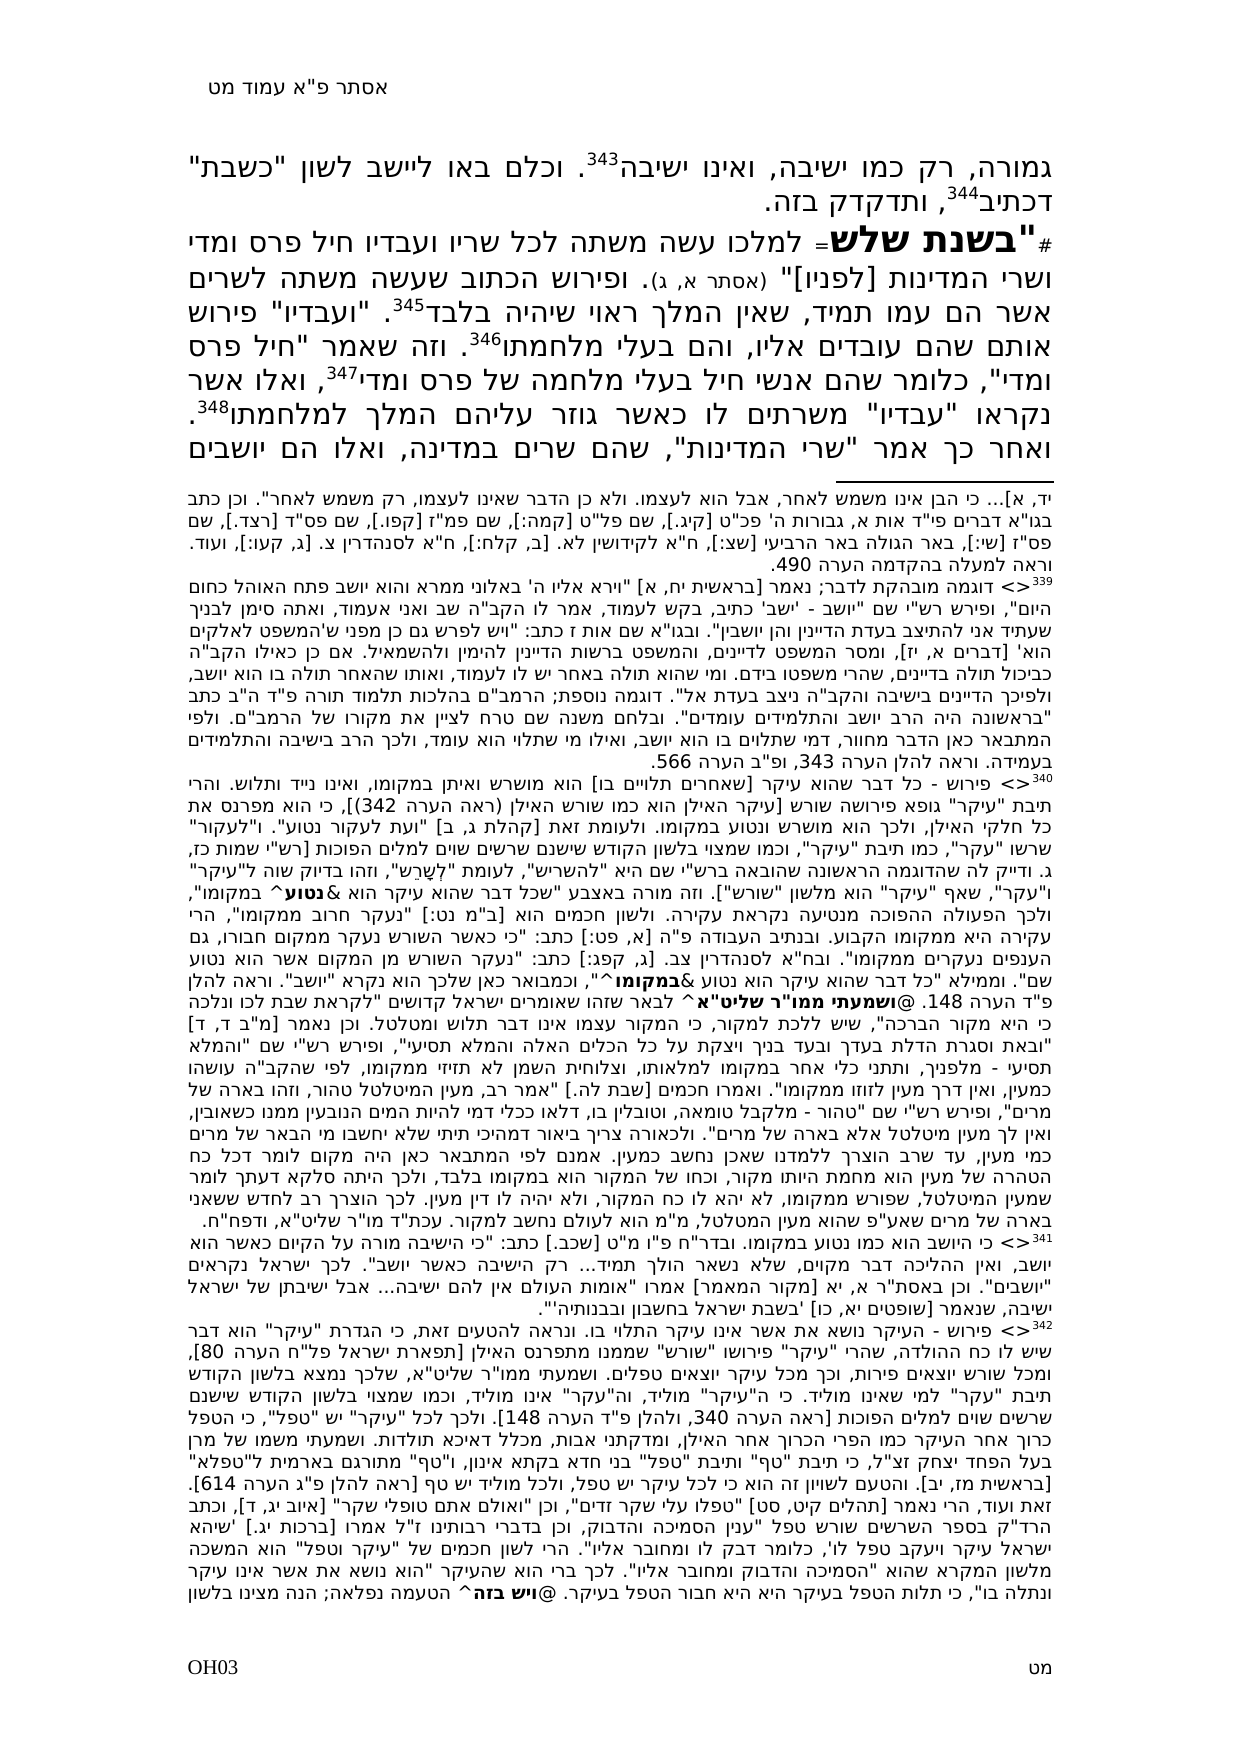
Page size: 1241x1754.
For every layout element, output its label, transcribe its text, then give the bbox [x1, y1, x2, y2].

text #"בשנת שלש= למלכו עשה משתה לכל שריו ועבדיו חיל פרס ומדי ושרי המדינות [לפניו]" (אסתר א, ג). ופירוש הכתוב שעשה משתה לשרים אשר הם עמו תמיד, שאין המלך ראוי שיהיה בלבד. "ועבדיו" פירוש אותם שהם עובדים אליו, והם בעלי מלחמתו. וזה שאמר "חיל פרס ומדי", כלומר שהם אנשי חיל בעלי מלחמה של פרס ומדי, ואלו אשר נקראו "עבדיו" משרתים לו כאשר גוזר עליהם המלך למלחמתו. ואחר כך אמר "שרי המדינות", שהם שרים במדינה, ואלו הם יושבים במדינה, ועתה באו להיות בסעודתו, ו"לפניו" לא קאי רק על "שרי המדינות" שבאו עתה לפניו. [187, 218, 1053, 465]
text #ואמר רבי יצחק= כי לכך כתיב "כשבת" ולא כתיב 'בשבת', מפני שאין ישיבה לאומות עולם בעולם הזה. ודבר זה מפני שהאומות אינם עיקר בעולם, והם תלוים בזולתן, כי לא נבראו האומות לעצמם, רק בשביל זולתם. לכך אין להם ישיבה, כי הישיבה משמע דבר שהוא עיקר ואינו תלוי בזולתו, ובזה שייך ישיבה. אבל דבר שאינו עיקר, והוא תלוי בזולתו, לא נאמר אצלו ישיבה. ולכך האומות שאינם עיקר בעולם, והם טפולים אצל ישראל, (-ו-)נחשבים ישראל יושבים, והאומות תלוים בישראל. שכל דבר שהוא עיקר הוא נטוע במקומו, ונקרא "יושב", והוא נושא את אשר אינו עיקר ונתלה בו. לכך כתיב "כשבת" ולא 'בשבת', שאין כאן ישיבה גמורה. ואם כתב "בשבת" אם כן יש לעלות על הדעת כי יש ישיבה לאומות, שהם גם כן עיקר בעולם. ולכך לא כתב 'בשבת', רק (-גשמית-) ["כשבת"], כי אין כאן ישיבה גמורה, רק כמו ישיבה, ואינו ישיבה. וכלם באו ליישב לשון "כשבת" דכתיב, ותדקדק בזה. [187, 150, 1053, 218]
